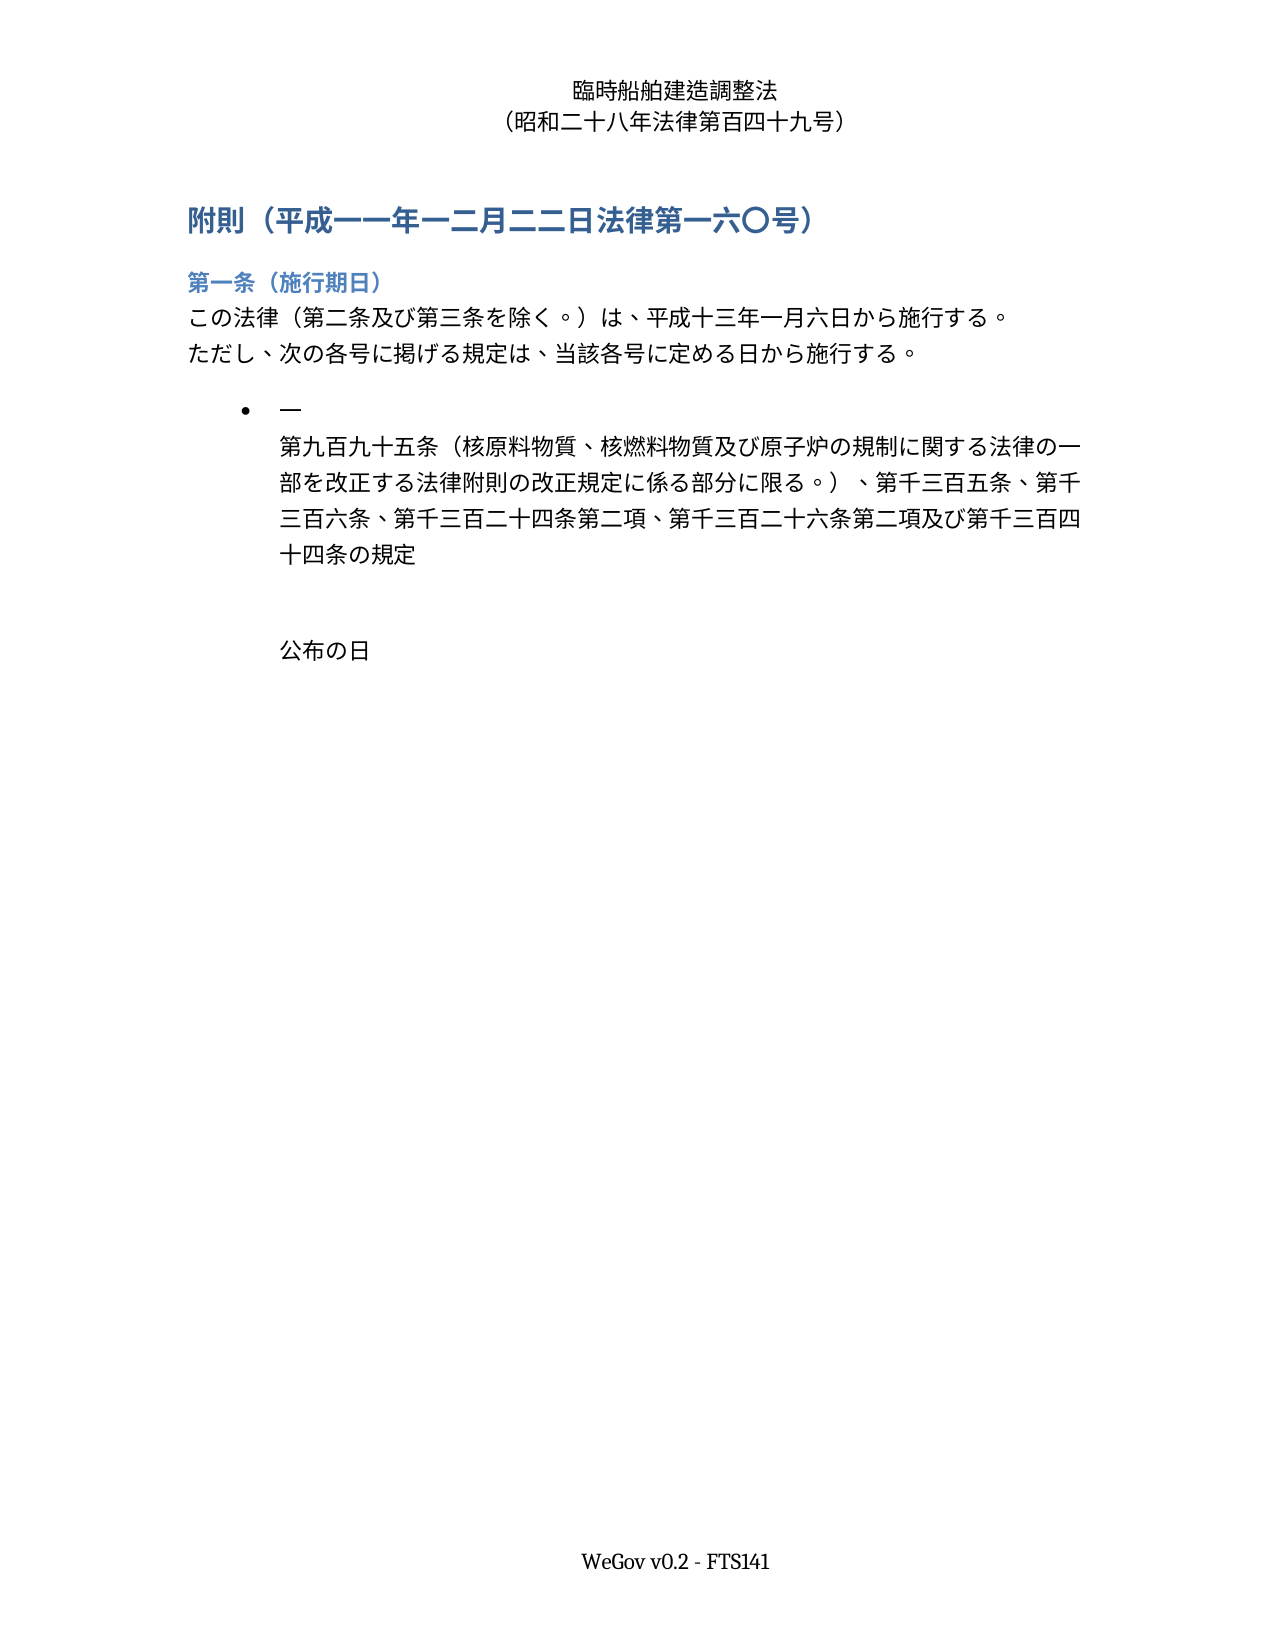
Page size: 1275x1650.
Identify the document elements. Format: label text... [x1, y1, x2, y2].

subtitle 第一条（施行期日） [187, 266, 1087, 298]
subtitle 附則（平成一一年一二月二二日法律第一六〇号） [187, 200, 1087, 240]
list 一 第九百九十五条（核原料物質、核燃料物質及び原子炉の規制に関する法律の一部を改正する法律附則の改正規定に係る部分に限る。）、第千三百五条、第千三百六条、第千三百二十四条第二項、第千三百二十六条第二項及び第千三百四十四条の規定 公布の日 [242, 395, 1087, 666]
text この法律（第二条及び第三条を除く。）は、平成十三年一月六日から施行する。 ただし、次の各号に掲げる規定は、当該各号に定める日から施行する。 [187, 302, 1087, 369]
